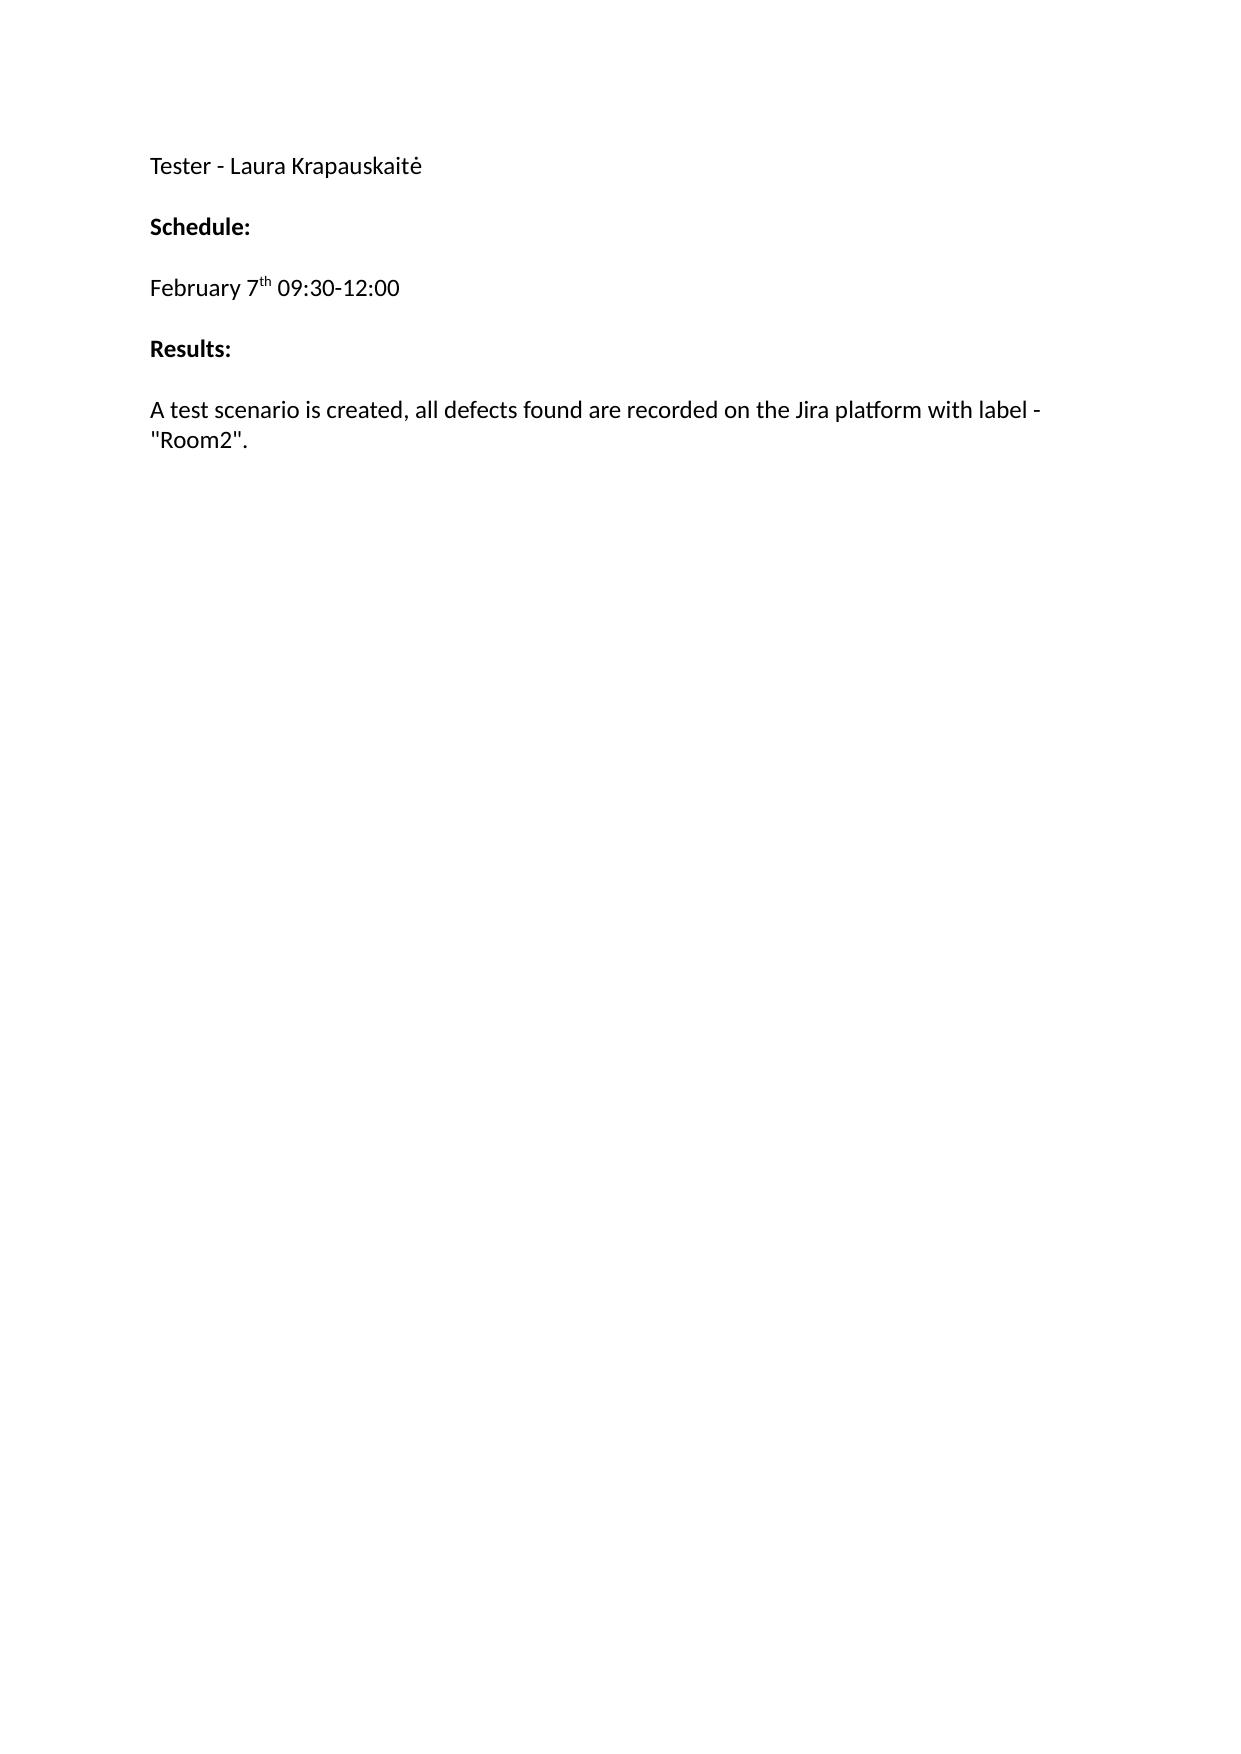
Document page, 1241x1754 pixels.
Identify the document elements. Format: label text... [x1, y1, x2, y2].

text February 7th 09:30-12:00 [150, 272, 1090, 303]
text Results: [150, 333, 1090, 364]
text A test scenario is created, all defects found are recorded on the Jira platform with label - "Room2". [150, 394, 1090, 455]
text Tester - Laura Krapauskaitė [150, 150, 1090, 181]
text Schedule: [150, 211, 1090, 242]
